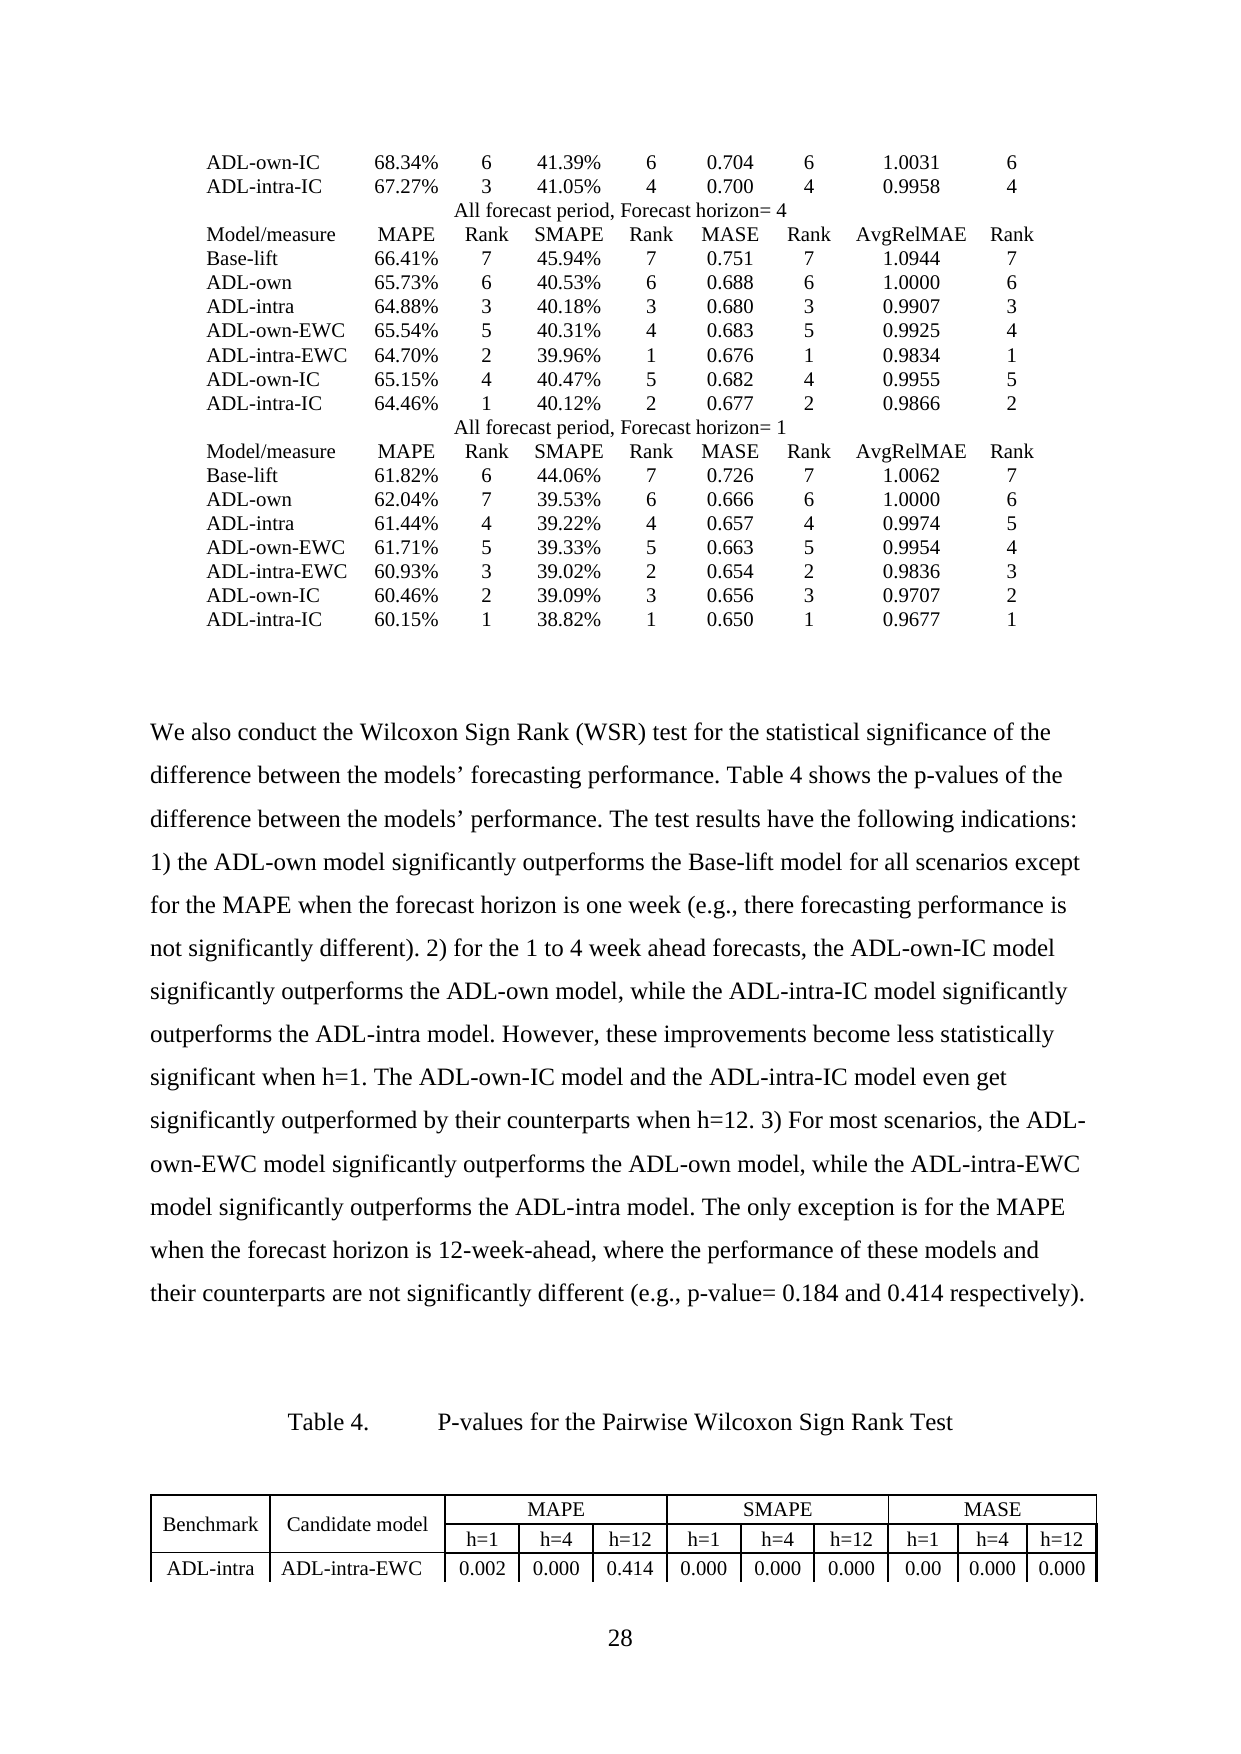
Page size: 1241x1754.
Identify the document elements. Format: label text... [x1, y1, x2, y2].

table_cell Rank [615, 439, 687, 463]
table_cell Rank [978, 439, 1045, 463]
table_cell 7 [450, 487, 523, 511]
table_cell ADL-intra-IC [195, 607, 362, 631]
table_cell 66.41% [363, 246, 450, 270]
table_cell 0.9707 [844, 583, 978, 607]
table_cell 7 [615, 463, 687, 487]
table_cell 39.53% [523, 487, 615, 511]
table_cell 62.04% [363, 487, 450, 511]
table_cell ADL-intra-IC [195, 391, 362, 415]
table_cell 5 [450, 535, 523, 559]
table_cell 0.704 [687, 150, 773, 174]
table_cell 39.09% [523, 583, 615, 607]
table_cell 6 [450, 270, 523, 294]
table_cell 64.46% [363, 391, 450, 415]
table_cell 0.663 [687, 535, 773, 559]
table_cell 1 [978, 343, 1045, 367]
table_cell ADL-own-EWC [195, 319, 362, 342]
table_cell 65.15% [363, 367, 450, 391]
table_cell 7 [773, 463, 844, 487]
table_cell Rank [615, 222, 687, 246]
table_cell 5 [978, 511, 1045, 535]
table_cell 40.47% [523, 367, 615, 391]
table_cell SMAPE [523, 222, 615, 246]
table_cell Rank [450, 222, 523, 246]
table_cell 39.33% [523, 535, 615, 559]
table_cell 44.06% [523, 463, 615, 487]
table_cell 40.18% [523, 294, 615, 318]
table_cell ADL-own-IC [195, 150, 362, 174]
table_header Benchmark [152, 1496, 269, 1552]
table_cell All forecast period, Forecast horizon= 1 [195, 415, 1045, 439]
table_cell 4 [615, 319, 687, 342]
table_cell 60.15% [363, 607, 450, 631]
table_cell ADL-intra [152, 1553, 269, 1582]
table_cell MAPE [363, 222, 450, 246]
table_cell 0.9954 [844, 535, 978, 559]
table_cell 0.9907 [844, 294, 978, 318]
table_cell MAPE [363, 439, 450, 463]
table_cell 3 [773, 294, 844, 318]
table_cell 5 [978, 367, 1045, 391]
table_cell 0.9974 [844, 511, 978, 535]
table_cell 39.02% [523, 559, 615, 583]
table_cell 5 [615, 367, 687, 391]
table_cell 7 [773, 246, 844, 270]
table_cell 2 [978, 391, 1045, 415]
table_cell SMAPE [523, 439, 615, 463]
table_cell 4 [773, 511, 844, 535]
table_cell 7 [978, 246, 1045, 270]
table_cell Model/measure [195, 439, 362, 463]
table_cell 2 [450, 583, 523, 607]
table_cell ADL-own-EWC [195, 535, 362, 559]
table_cell 0.751 [687, 246, 773, 270]
table_cell 41.39% [523, 150, 615, 174]
table_cell 0.682 [687, 367, 773, 391]
table_cell 7 [978, 463, 1045, 487]
table_cell 61.44% [363, 511, 450, 535]
table_cell 61.82% [363, 463, 450, 487]
table_cell 3 [450, 294, 523, 318]
table_cell 0.676 [687, 343, 773, 367]
table_cell 6 [615, 270, 687, 294]
table_cell ADL-intra-IC [195, 174, 362, 198]
table_cell All forecast period, Forecast horizon= 4 [195, 198, 1045, 222]
table_cell h=12 [594, 1525, 666, 1552]
table_cell 5 [773, 535, 844, 559]
table_cell 0.9836 [844, 559, 978, 583]
table_cell 0.9866 [844, 391, 978, 415]
table_cell 4 [978, 319, 1045, 342]
table_cell 7 [615, 246, 687, 270]
table_cell 2 [978, 583, 1045, 607]
table_cell 4 [978, 174, 1045, 198]
table_cell 39.22% [523, 511, 615, 535]
table_cell 64.88% [363, 294, 450, 318]
table_cell 2 [773, 559, 844, 583]
table_cell 60.46% [363, 583, 450, 607]
table_cell MASE [687, 439, 773, 463]
table_cell ADL-intra [195, 511, 362, 535]
table_cell 0.726 [687, 463, 773, 487]
table_cell ADL-own [195, 487, 362, 511]
table_cell 60.93% [363, 559, 450, 583]
table_cell 3 [615, 583, 687, 607]
table_cell 0.000 [889, 1554, 957, 1582]
table_cell Base-lift [195, 246, 362, 270]
table_cell 40.53% [523, 270, 615, 294]
table_header MAPE [446, 1496, 666, 1523]
table_cell 4 [773, 367, 844, 391]
table_cell ADL-own-IC [195, 367, 362, 391]
table_cell 2 [615, 559, 687, 583]
table_cell h=4 [742, 1525, 813, 1552]
table_cell 0.650 [687, 607, 773, 631]
table_cell 0.657 [687, 511, 773, 535]
table_cell 6 [450, 150, 523, 174]
table_cell 0.000 [1028, 1554, 1095, 1582]
table_cell 5 [773, 319, 844, 342]
table_cell 1.0000 [844, 487, 978, 511]
table_cell ADL-intra [195, 294, 362, 318]
table_cell h=12 [815, 1525, 887, 1552]
table_cell 6 [615, 487, 687, 511]
table_cell 65.73% [363, 270, 450, 294]
table_cell 0.9677 [844, 607, 978, 631]
table_cell 4 [450, 367, 523, 391]
table_cell 3 [450, 559, 523, 583]
table_cell 61.71% [363, 535, 450, 559]
table_cell 0.000 [742, 1554, 813, 1582]
table_cell 6 [615, 150, 687, 174]
table_cell 3 [615, 294, 687, 318]
table_cell 4 [978, 535, 1045, 559]
table_cell 4 [773, 174, 844, 198]
table_cell 0.9925 [844, 319, 978, 342]
table_cell h=4 [520, 1525, 592, 1552]
table_cell 1 [978, 607, 1045, 631]
table_cell ADL-own [195, 270, 362, 294]
table_cell 1.0031 [844, 150, 978, 174]
table_cell 3 [773, 583, 844, 607]
table_cell h=1 [668, 1525, 740, 1552]
table_cell 0.9834 [844, 343, 978, 367]
table_cell 0.000 [520, 1554, 592, 1582]
table_cell 4 [615, 174, 687, 198]
table_cell 1.0944 [844, 246, 978, 270]
table_cell 6 [450, 463, 523, 487]
text We also conduct the Wilcoxon Sign Rank (WSR) test for the statistical significance of the difference between the models’ forecasting performance. Table 4 shows the p-values of the difference between the models’ performance. The test results have the following indications: 1) the ADL-own model significantly outperforms the Base-lift model for all scenarios except for the MAPE when the forecast horizon is one week (e.g., there forecasting performance is not significantly different). 2) for the 1 to 4 week ahead forecasts, the ADL-own-IC model significantly outperforms the ADL-own model, while the ADL-intra-IC model significantly outperforms the ADL-intra model. However, these improvements become less statistically significant when h=1. The ADL-own-IC model and the ADL-intra-IC model even get significantly outperformed by their counterparts when h=12. 3) For most scenarios, the ADL-own-EWC model significantly outperforms the ADL-own model, while the ADL-intra-EWC model significantly outperforms the ADL-intra model. The only exception is for the MAPE when the forecast horizon is 12-week-ahead, where the performance of these models and their counterparts are not significantly different (e.g., p-value= 0.184 and 0.414 respectively). [150, 717, 1090, 1307]
table_cell ADL-intra-EWC [195, 559, 362, 583]
table_cell 0.677 [687, 391, 773, 415]
table_cell 3 [450, 174, 523, 198]
table_cell 0.666 [687, 487, 773, 511]
table_cell 0.9958 [844, 174, 978, 198]
table_cell 2 [450, 343, 523, 367]
table_cell 3 [978, 294, 1045, 318]
table_header SMAPE [668, 1496, 888, 1523]
table_cell 0.000 [815, 1554, 887, 1582]
table_cell 0.002 [446, 1554, 518, 1582]
table_cell h=1 [889, 1525, 957, 1552]
table_cell 3 [978, 559, 1045, 583]
table_cell 4 [615, 511, 687, 535]
table_cell 5 [450, 319, 523, 342]
table_cell Model/measure [195, 222, 362, 246]
table_cell Rank [773, 222, 844, 246]
table_cell 0.683 [687, 319, 773, 342]
table_cell 0.000 [959, 1554, 1026, 1582]
table_cell 1.0000 [844, 270, 978, 294]
table_cell 7 [450, 246, 523, 270]
table_cell 1 [450, 391, 523, 415]
table_cell 6 [773, 487, 844, 511]
table_cell 1 [615, 607, 687, 631]
table_cell 4 [450, 511, 523, 535]
table_cell 67.27% [363, 174, 450, 198]
table_cell 1 [773, 607, 844, 631]
table_cell 40.31% [523, 319, 615, 342]
table_cell 38.82% [523, 607, 615, 631]
table_cell 0.000 [668, 1554, 740, 1582]
table_cell MASE [687, 222, 773, 246]
text Table 4. P-values for the Pairwise Wilcoxon Sign Rank Test [150, 1407, 1090, 1436]
table_cell 6 [978, 270, 1045, 294]
table_cell h=1 [446, 1525, 518, 1552]
table_cell ADL-own-IC [195, 583, 362, 607]
table_cell 6 [773, 150, 844, 174]
table_cell 5 [615, 535, 687, 559]
table_cell 41.05% [523, 174, 615, 198]
table_cell 0.700 [687, 174, 773, 198]
table_cell ADL-intra-EWC [271, 1553, 444, 1582]
table_cell 68.34% [363, 150, 450, 174]
table_cell 0.654 [687, 559, 773, 583]
table_cell 40.12% [523, 391, 615, 415]
table_cell 0.9955 [844, 367, 978, 391]
table_cell 0.688 [687, 270, 773, 294]
table_cell 64.70% [363, 343, 450, 367]
table_cell ADL-intra-EWC [195, 343, 362, 367]
table_cell h=4 [959, 1525, 1026, 1552]
table_cell 65.54% [363, 319, 450, 342]
table_cell Rank [978, 222, 1045, 246]
table_cell 2 [615, 391, 687, 415]
table_cell 2 [773, 391, 844, 415]
table_cell AvgRelMAE [844, 222, 978, 246]
table_cell 1 [450, 607, 523, 631]
table_header MASE [889, 1496, 1096, 1523]
table_cell Rank [773, 439, 844, 463]
table_cell 6 [978, 487, 1045, 511]
table_cell 1.0062 [844, 463, 978, 487]
table_cell 45.94% [523, 246, 615, 270]
table_cell 6 [773, 270, 844, 294]
table_cell 1 [773, 343, 844, 367]
table_cell 0.680 [687, 294, 773, 318]
table_header Candidate model [271, 1496, 444, 1552]
table_cell Base-lift [195, 463, 362, 487]
table_cell Rank [450, 439, 523, 463]
table_cell 1 [615, 343, 687, 367]
table_cell 39.96% [523, 343, 615, 367]
table_cell 0.414 [594, 1554, 666, 1582]
table_cell AvgRelMAE [844, 439, 978, 463]
table_cell 0.656 [687, 583, 773, 607]
table_cell h=12 [1028, 1525, 1095, 1552]
table_cell 6 [978, 150, 1045, 174]
